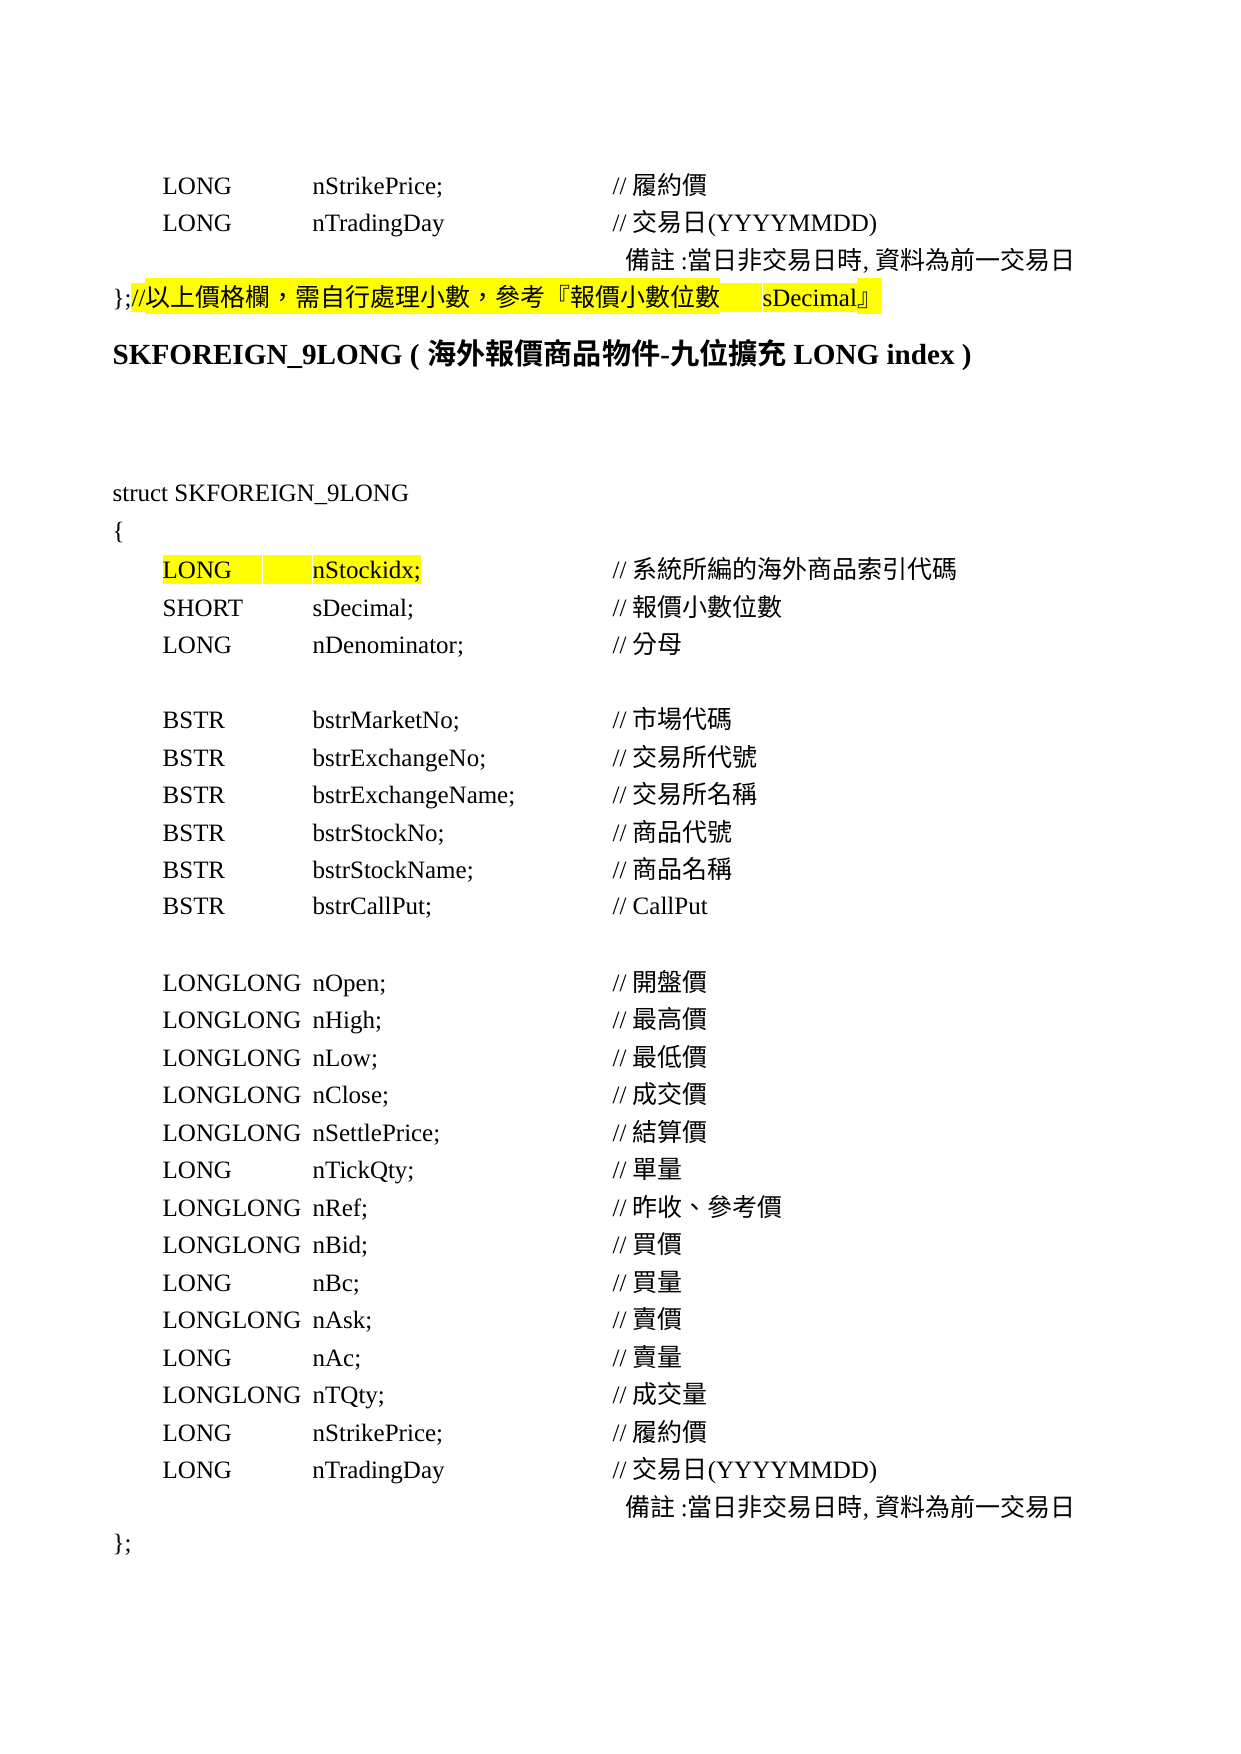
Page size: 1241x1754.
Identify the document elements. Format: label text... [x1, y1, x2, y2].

text LONGLONG nOpen; // 開盤價 [112, 962, 1128, 999]
text BSTR bstrCallPut; // CallPut [112, 887, 1128, 924]
text LONGLONG nLow; // 最低價 [112, 1037, 1128, 1074]
text LONGLONG nBid; // 買價 [112, 1224, 1128, 1262]
text LONGLONG nSettlePrice; // 結算價 [112, 1112, 1128, 1149]
text LONG nStrikePrice; // 履約價 [112, 164, 1128, 202]
text LONGLONG nClose; // 成交價 [112, 1074, 1128, 1112]
text BSTR bstrMarketNo; // 市場代碼 [112, 699, 1128, 737]
text LONG nStockidx; // 系統所編的海外商品索引代碼 [112, 549, 1128, 587]
text { [112, 512, 1128, 549]
text LONG nTradingDay // 交易日(YYYYMMDD) [162, 1449, 1128, 1487]
text LONGLONG nRef; // 昨收、參考價 [112, 1187, 1128, 1224]
text BSTR bstrStockNo; // 商品代號 [112, 812, 1128, 849]
subtitle SKFOREIGN_9LONG ( 海外報價商品物件-九位擴充 LONG index ) [112, 314, 1128, 389]
text SHORT sDecimal; // 報價小數位數 [112, 587, 1128, 624]
text BSTR bstrStockName; // 商品名稱 [112, 849, 1128, 887]
text struct SKFOREIGN_9LONG [112, 474, 1128, 512]
text LONGLONG nAsk; // 賣價 [112, 1299, 1128, 1337]
text };//以上價格欄，需自行處理小數，參考『報價小數位數 sDecimal』 [112, 277, 1128, 314]
text LONGLONG nTQty; // 成交量 [112, 1374, 1128, 1412]
text 備註 :當日非交易日時, 資料為前一交易日 [462, 1487, 1128, 1524]
text LONG nBc; // 買量 [112, 1262, 1128, 1299]
text }; [112, 1524, 1128, 1562]
text LONG nTickQty; // 單量 [112, 1149, 1128, 1187]
text 備註 :當日非交易日時, 資料為前一交易日 [462, 239, 1128, 277]
text LONG nTradingDay // 交易日(YYYYMMDD) [162, 202, 1128, 239]
text LONGLONG nHigh; // 最高價 [112, 999, 1128, 1037]
text LONG nStrikePrice; // 履約價 [112, 1412, 1128, 1449]
text BSTR bstrExchangeNo; // 交易所代號 [112, 737, 1128, 774]
text LONG nAc; // 賣量 [112, 1337, 1128, 1374]
text LONG nDenominator; // 分母 [112, 624, 1128, 662]
text BSTR bstrExchangeName; // 交易所名稱 [112, 774, 1128, 812]
